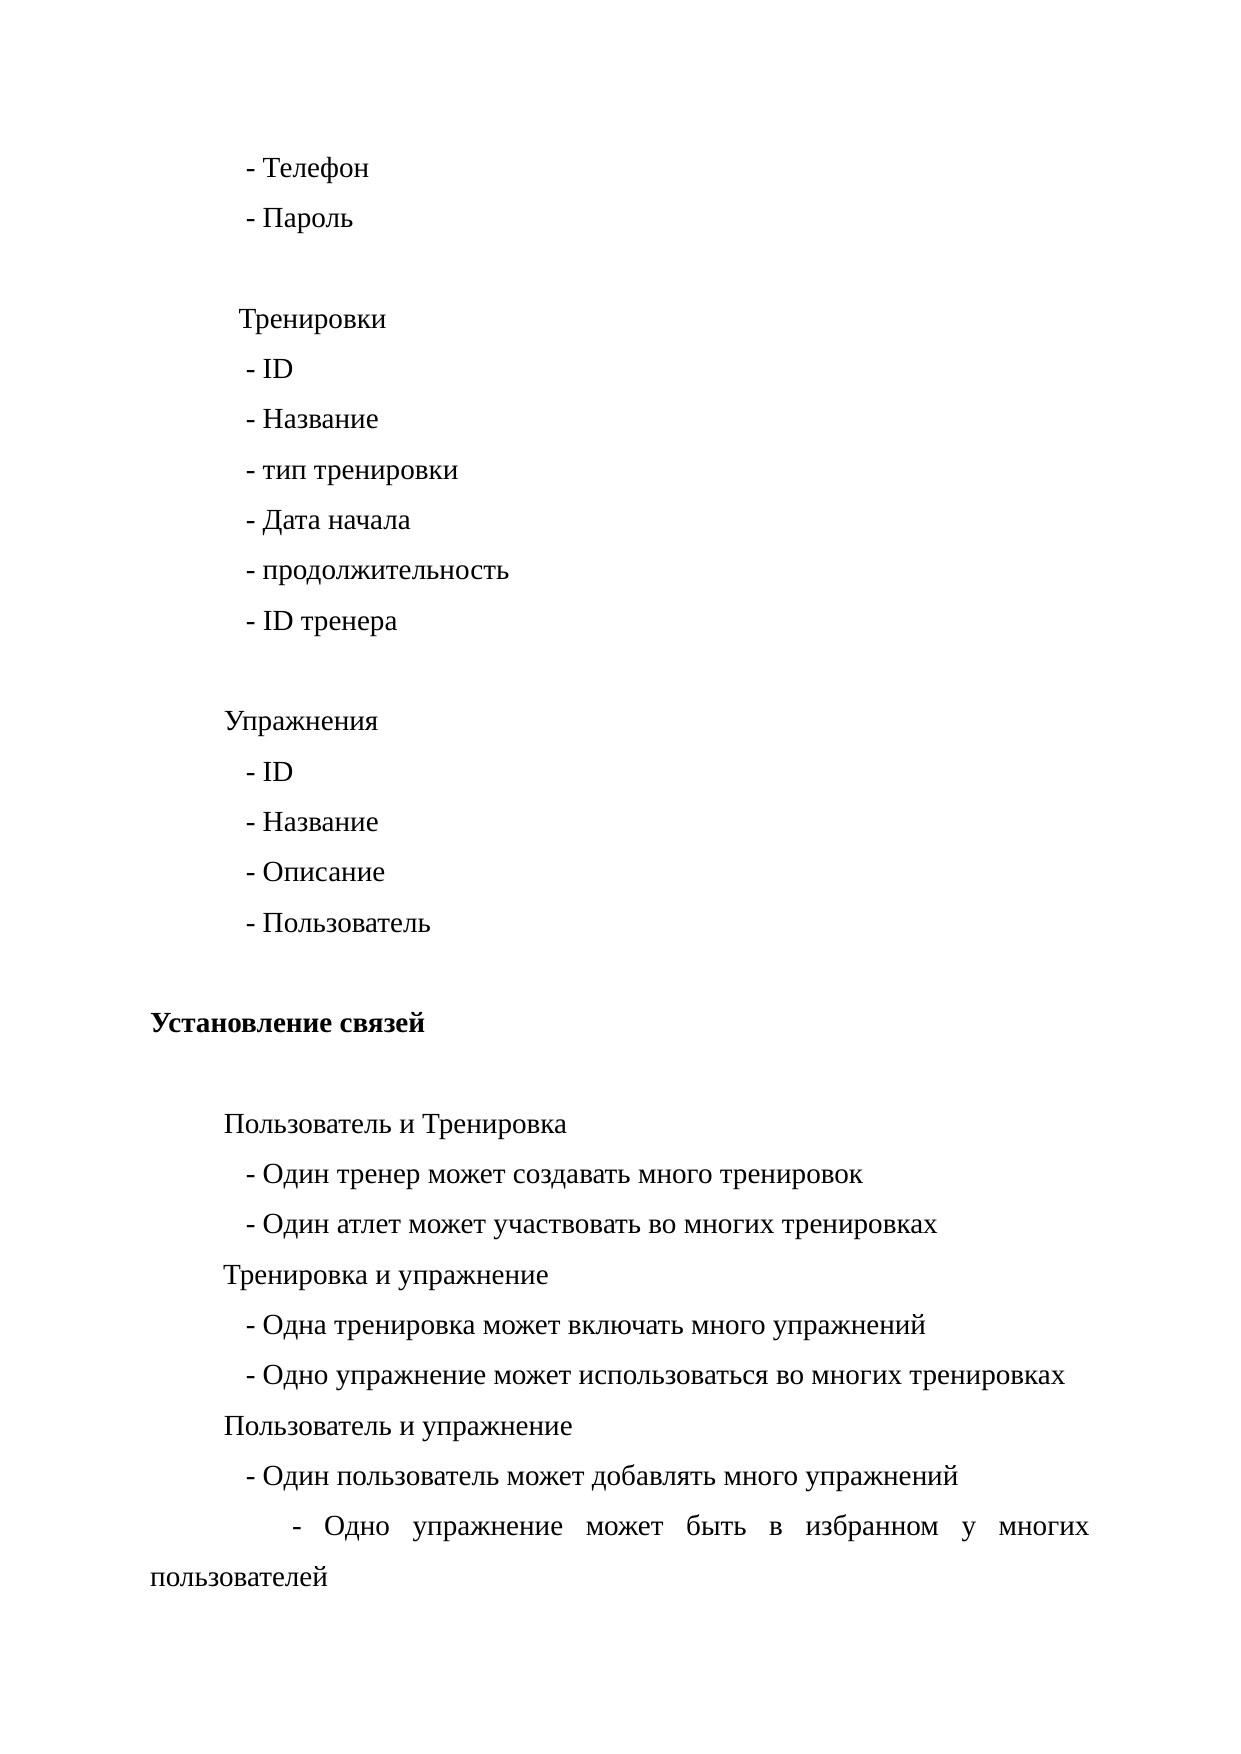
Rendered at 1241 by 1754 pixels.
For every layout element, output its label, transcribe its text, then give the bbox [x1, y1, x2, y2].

text - Пользователь [150, 905, 1090, 938]
text - Один атлет может участвовать во многих тренировках [150, 1207, 1090, 1240]
text - Название [150, 804, 1090, 838]
text - ID [150, 754, 1090, 787]
text Пользователь и Тренировка [150, 1106, 1090, 1139]
text - Описание [150, 854, 1090, 888]
text - Одно упражнение может использоваться во многих тренировках [150, 1357, 1090, 1391]
text - продолжительность [150, 552, 1090, 586]
text - Один пользователь может добавлять много упражнений [150, 1458, 1090, 1492]
text - ID тренера [150, 603, 1090, 636]
text - тип тренировки [150, 452, 1090, 485]
text - Телефон [150, 150, 1090, 183]
text Тренировки [150, 301, 1090, 334]
text - ID [150, 351, 1090, 385]
text - Дата начала [150, 502, 1090, 536]
text Тренировка и упражнение [150, 1257, 1090, 1290]
text - Один тренер может создавать много тренировок [150, 1156, 1090, 1190]
text - Пароль [150, 200, 1090, 234]
text - Название [150, 402, 1090, 435]
text Пользователь и упражнение [150, 1408, 1090, 1441]
text - Одна тренировка может включать много упражнений [150, 1307, 1090, 1341]
text Установление связей [150, 1005, 1090, 1039]
text - Одно упражнение может быть в избранном у многих пользователей [150, 1508, 1090, 1592]
text Упражнения [150, 703, 1090, 737]
